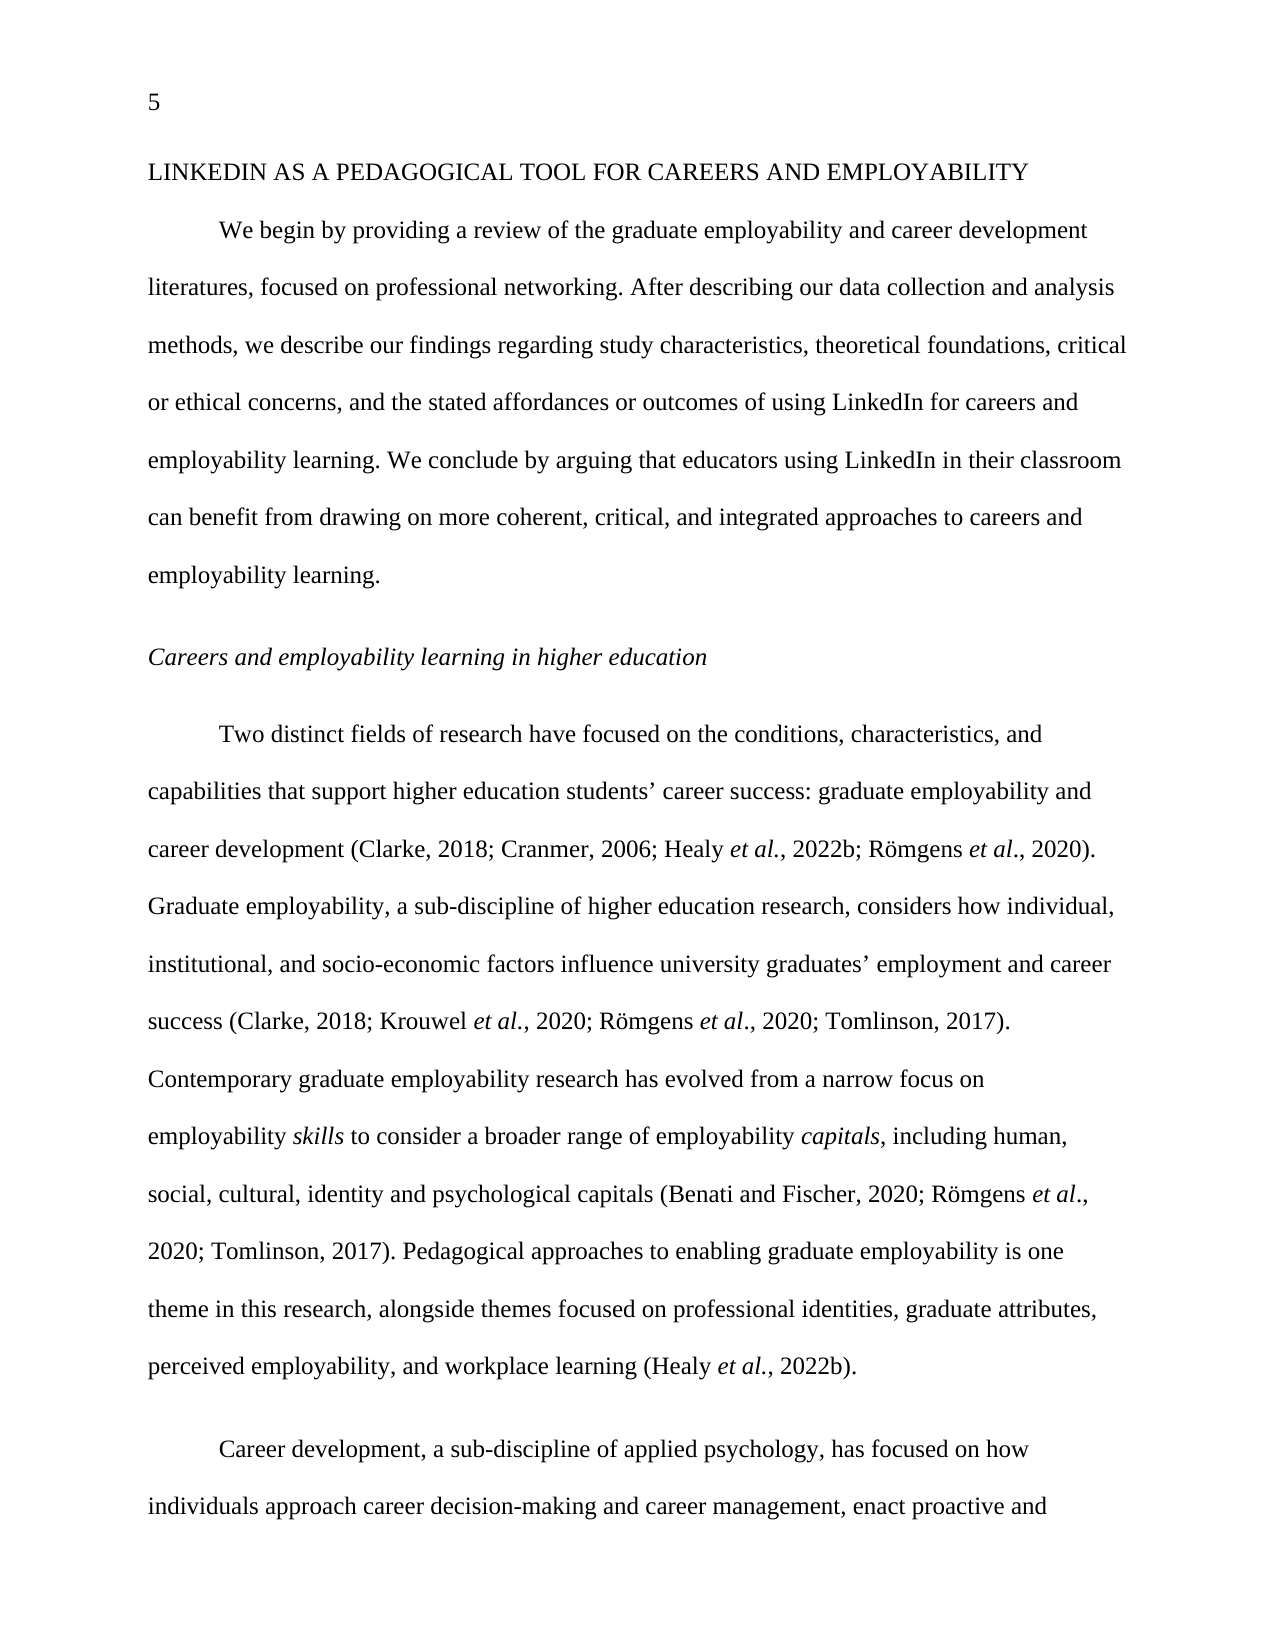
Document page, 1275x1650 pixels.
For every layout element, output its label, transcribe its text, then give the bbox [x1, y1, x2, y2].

text Two distinct fields of research have focused on the conditions, characteristics, and capabilities that support higher education students’ career success: graduate employability and career development (Clarke, 2018; Cranmer, 2006; Healy et al., 2022b; Römgens et al., 2020). Graduate employability, a sub-discipline of higher education research, considers how individual, institutional, and socio-economic factors influence university graduates’ employment and career success (Clarke, 2018; Krouwel et al., 2020; Römgens et al., 2020; Tomlinson, 2017). Contemporary graduate employability research has evolved from a narrow focus on employability skills to consider a broader range of employability capitals, including human, social, cultural, identity and psychological capitals (Benati and Fischer, 2020; Römgens et al., 2020; Tomlinson, 2017). Pedagogical approaches to enabling graduate employability is one theme in this research, alongside themes focused on professional identities, graduate attributes, perceived employability, and workplace learning (Healy et al., 2022b). [148, 719, 1127, 1380]
text We begin by providing a review of the graduate employability and career development literatures, focused on professional networking. After describing our data collection and analysis methods, we describe our findings regarding study characteristics, theoretical foundations, critical or ethical concerns, and the stated affordances or outcomes of using LinkedIn for careers and employability learning. We conclude by arguing that educators using LinkedIn in their classroom can benefit from drawing on more coherent, critical, and integrated approaches to careers and employability learning. [148, 215, 1127, 589]
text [148, 1434, 1127, 1520]
subtitle Careers and employability learning in higher education [148, 642, 1127, 671]
